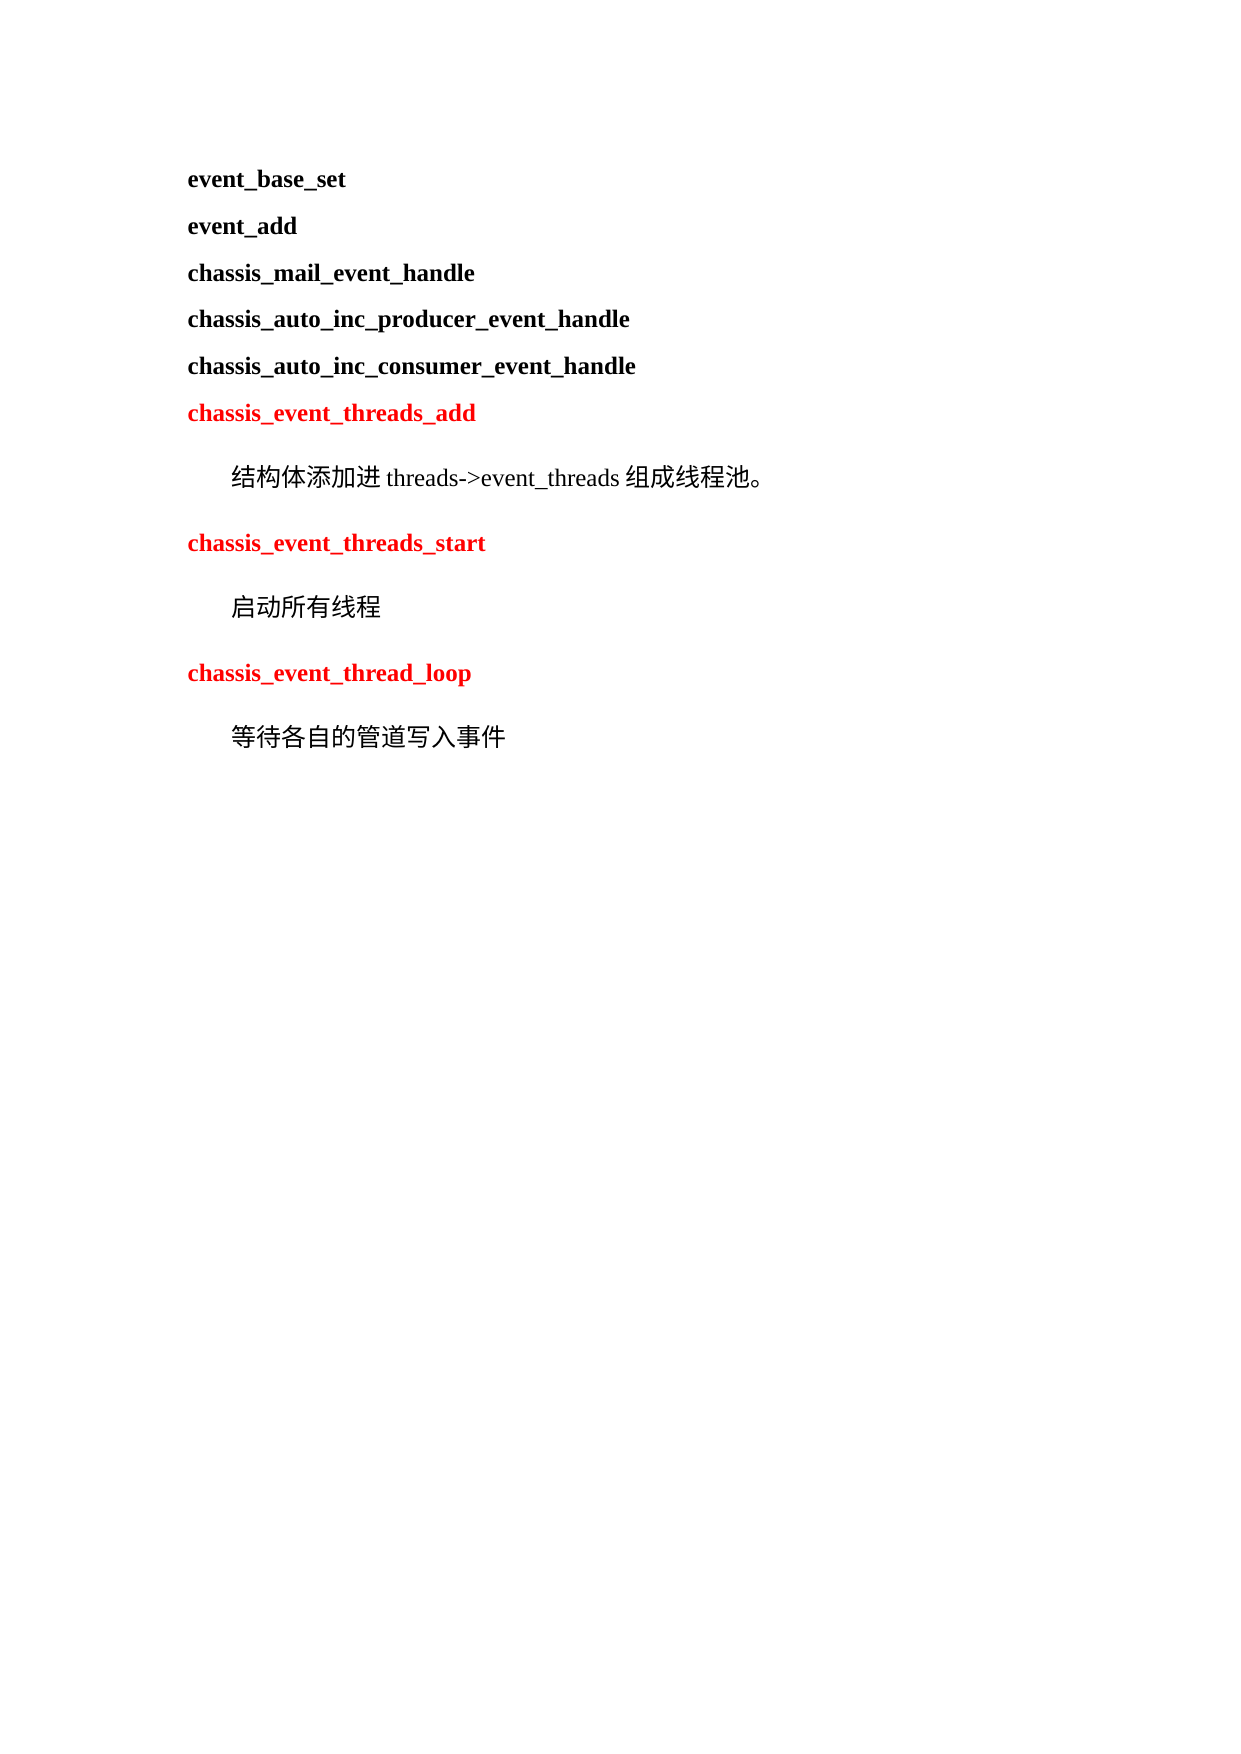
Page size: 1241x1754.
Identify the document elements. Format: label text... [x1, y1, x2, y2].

subtitle chassis_event_threads_add [187, 396, 1053, 429]
text 结构体添加进threads->event_threads组成线程池。 [187, 443, 1053, 508]
text 启动所有线程 [187, 573, 1053, 638]
subtitle event_add [187, 209, 1053, 241]
text 等待各自的管道写入事件 [187, 703, 1053, 768]
subtitle chassis_auto_inc_consumer_event_handle [187, 349, 1053, 382]
subtitle chassis_mail_event_handle [187, 256, 1053, 288]
subtitle chassis_auto_inc_producer_event_handle [187, 303, 1053, 335]
subtitle chassis_event_thread_loop [187, 656, 1053, 689]
subtitle chassis_event_threads_start [187, 526, 1053, 559]
subtitle event_base_set [187, 162, 1053, 194]
